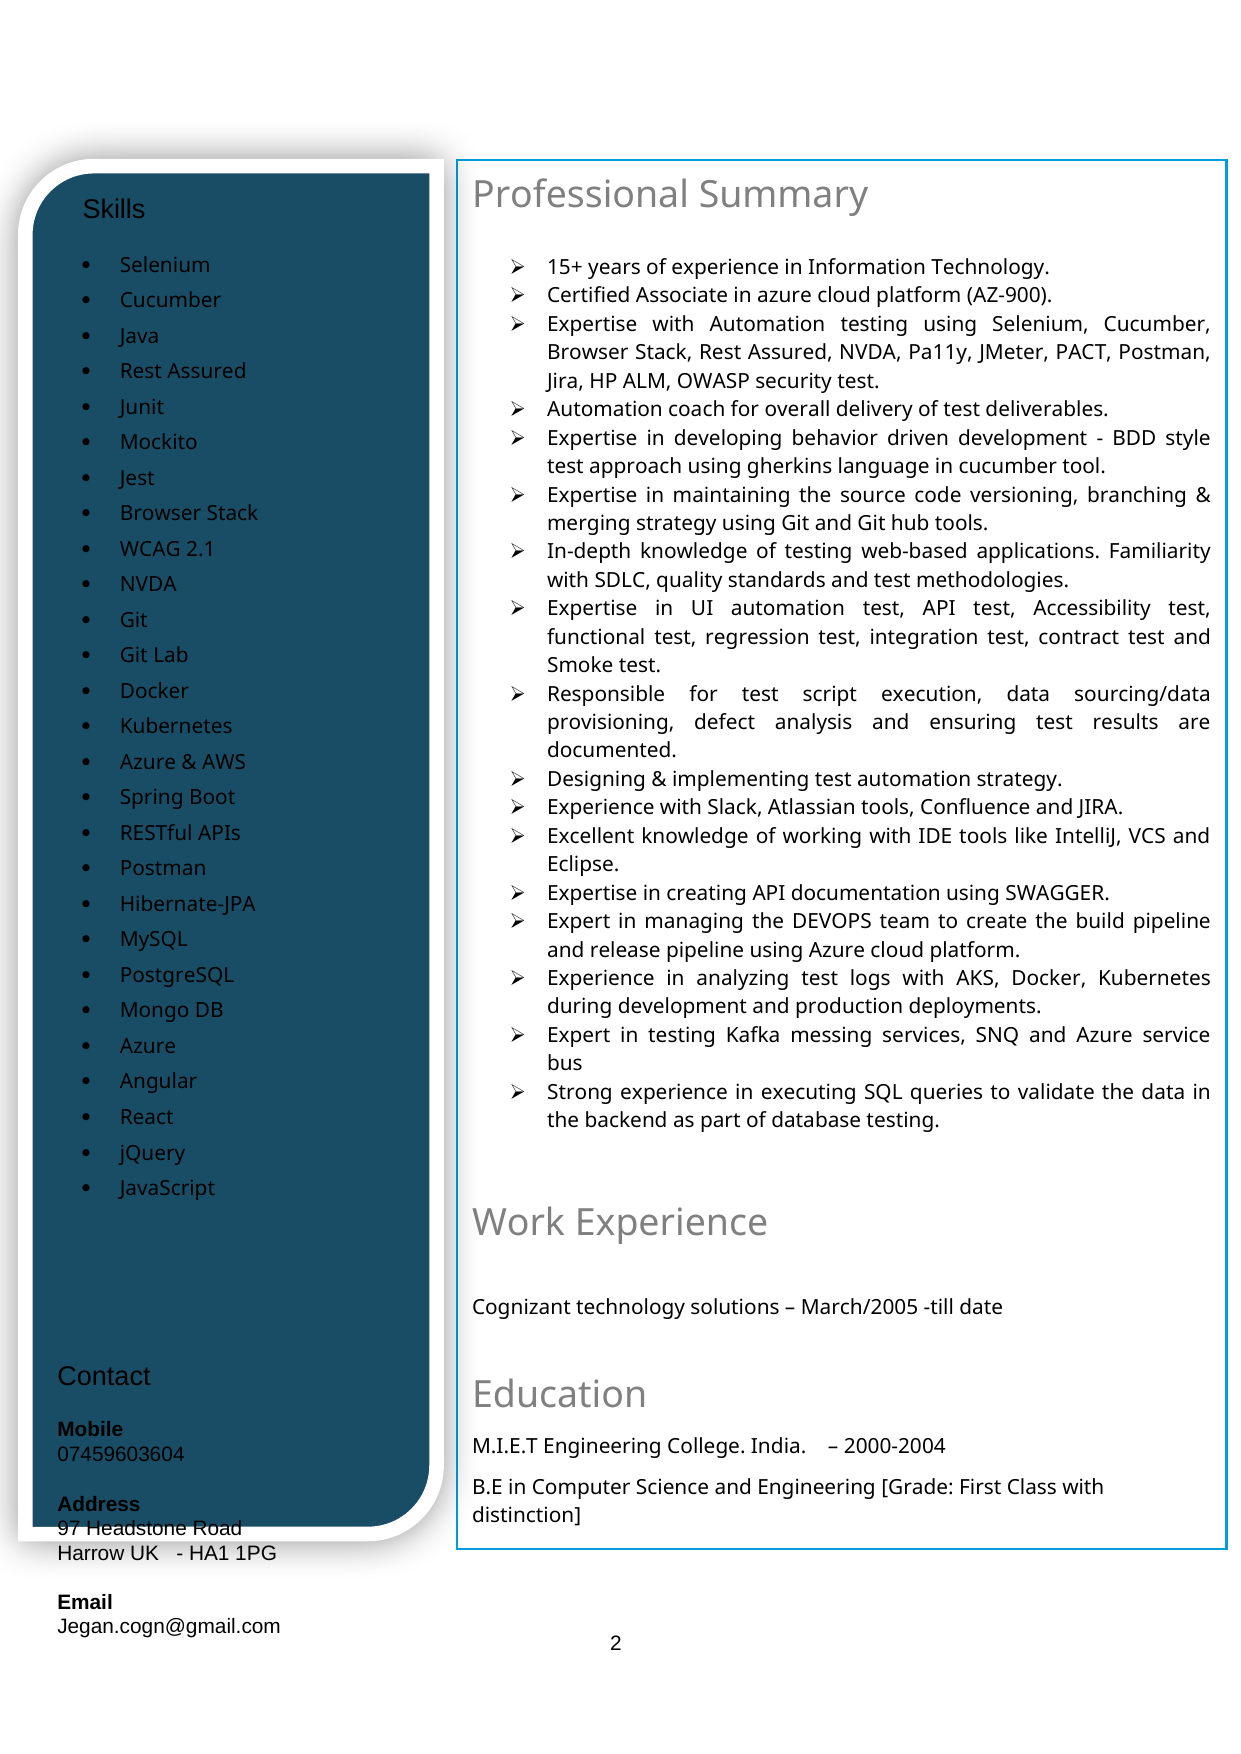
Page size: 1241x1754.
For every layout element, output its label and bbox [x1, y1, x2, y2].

picture [33, 174, 429, 1526]
